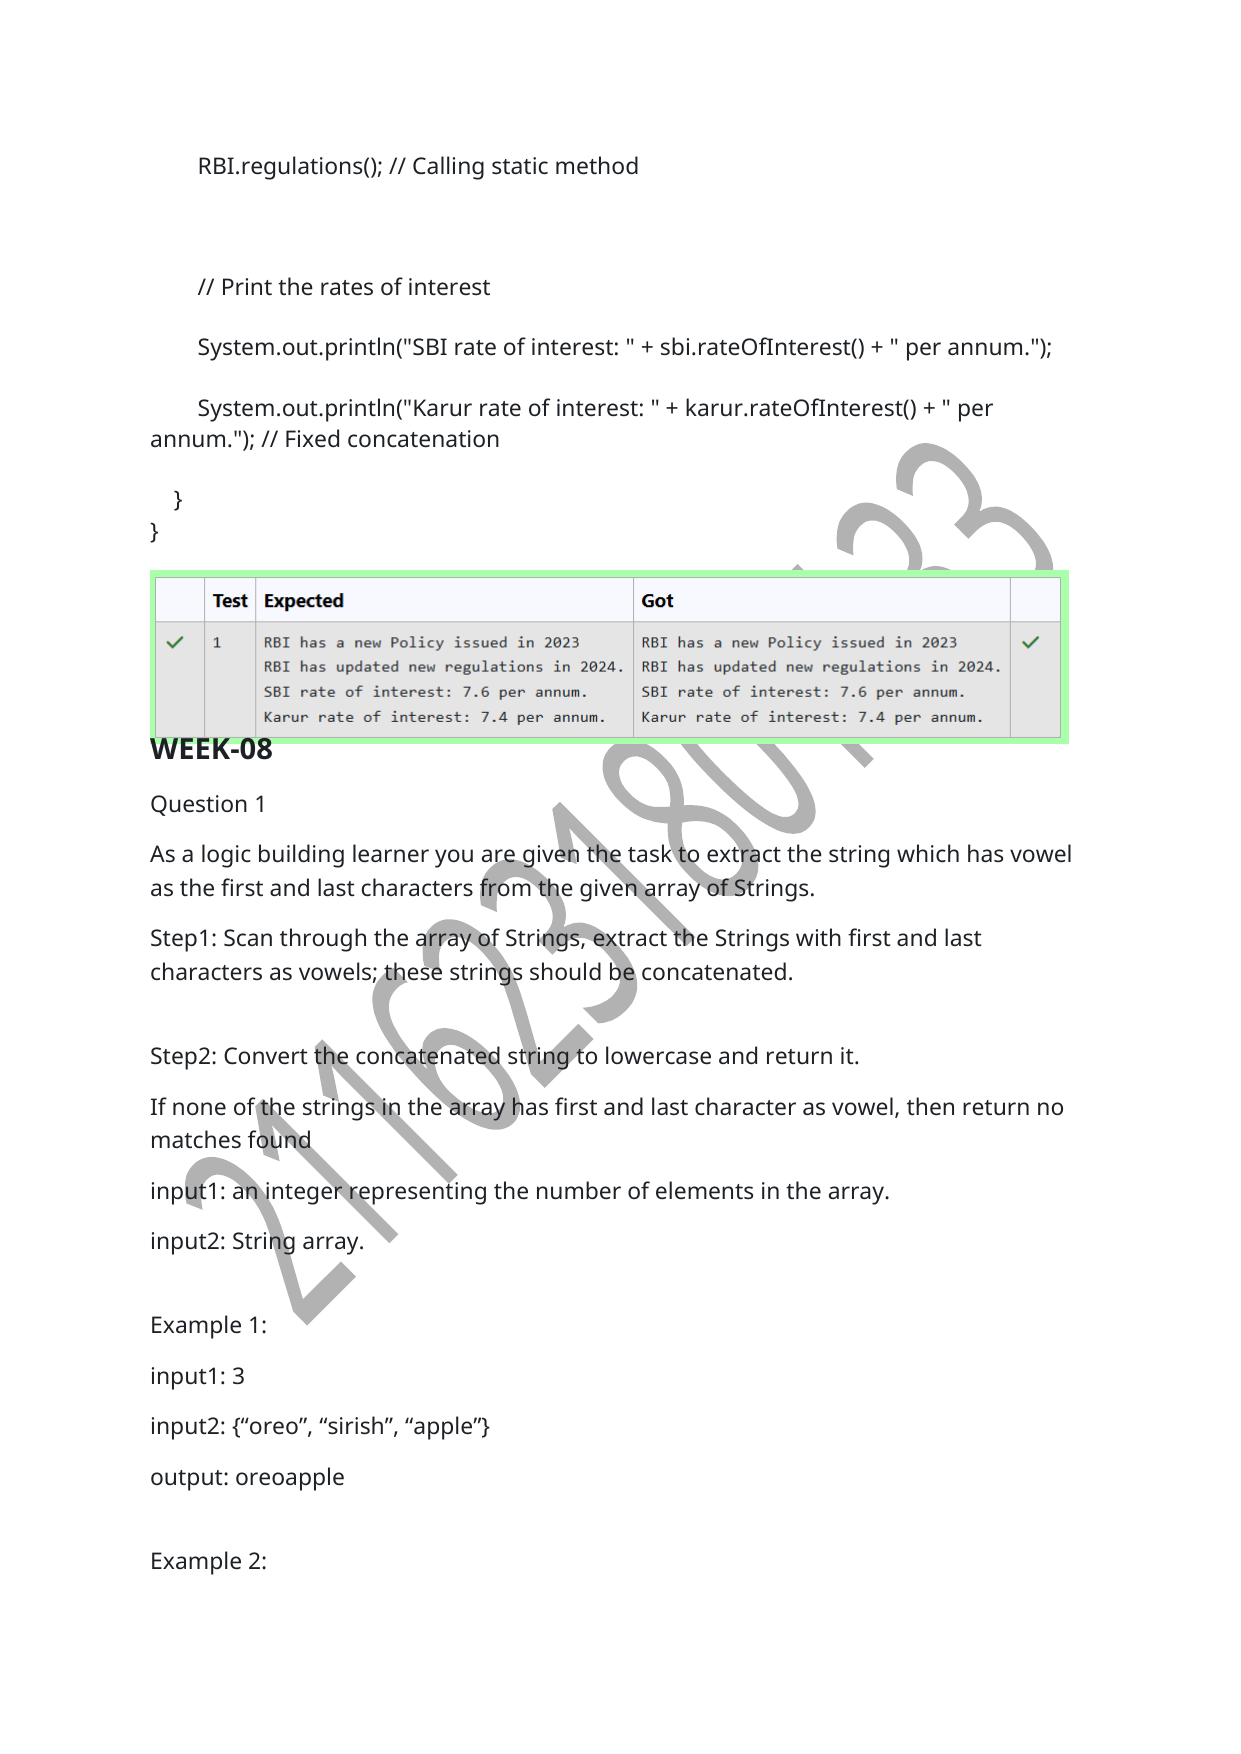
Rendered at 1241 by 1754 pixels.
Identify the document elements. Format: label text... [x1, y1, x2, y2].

text WEEK-08 [150, 728, 1090, 768]
text If none of the strings in the array has first and last character as vowel, then return no matches found [150, 1091, 1090, 1156]
text input1: an integer representing the number of elements in the array. [150, 1175, 1090, 1206]
text Step2: Convert the concatenated string to lowercase and return it. [150, 1040, 1090, 1072]
subtitle } [150, 514, 1090, 546]
text input2: {“oreo”, “sirish”, “apple”} [150, 1410, 1090, 1442]
text As a logic building learner you are given the task to extract the string which has vowel as the first and last characters from the given array of Strings. [150, 838, 1090, 903]
subtitle } [150, 483, 1090, 514]
text Step1: Scan through the array of Strings, extract the Strings with first and last characters as vowels; these strings should be concatenated. [150, 922, 1090, 1021]
picture [150, 570, 1069, 728]
subtitle RBI.regulations(); // Calling static method [150, 150, 1090, 181]
subtitle // Print the rates of interest [150, 271, 1090, 302]
text output: oreoapple [150, 1461, 1090, 1526]
subtitle System.out.println("SBI rate of interest: " + sbi.rateOfInterest() + " per annum."); [150, 331, 1090, 362]
text Example 2: [150, 1545, 1090, 1576]
text Example 1: [150, 1309, 1090, 1341]
text Question 1 [150, 788, 1090, 819]
text input2: String array. [150, 1225, 1090, 1290]
text input1: 3 [150, 1360, 1090, 1391]
subtitle System.out.println("Karur rate of interest: " + karur.rateOfInterest() + " per annum."); // Fixed concatenation [150, 392, 1090, 454]
